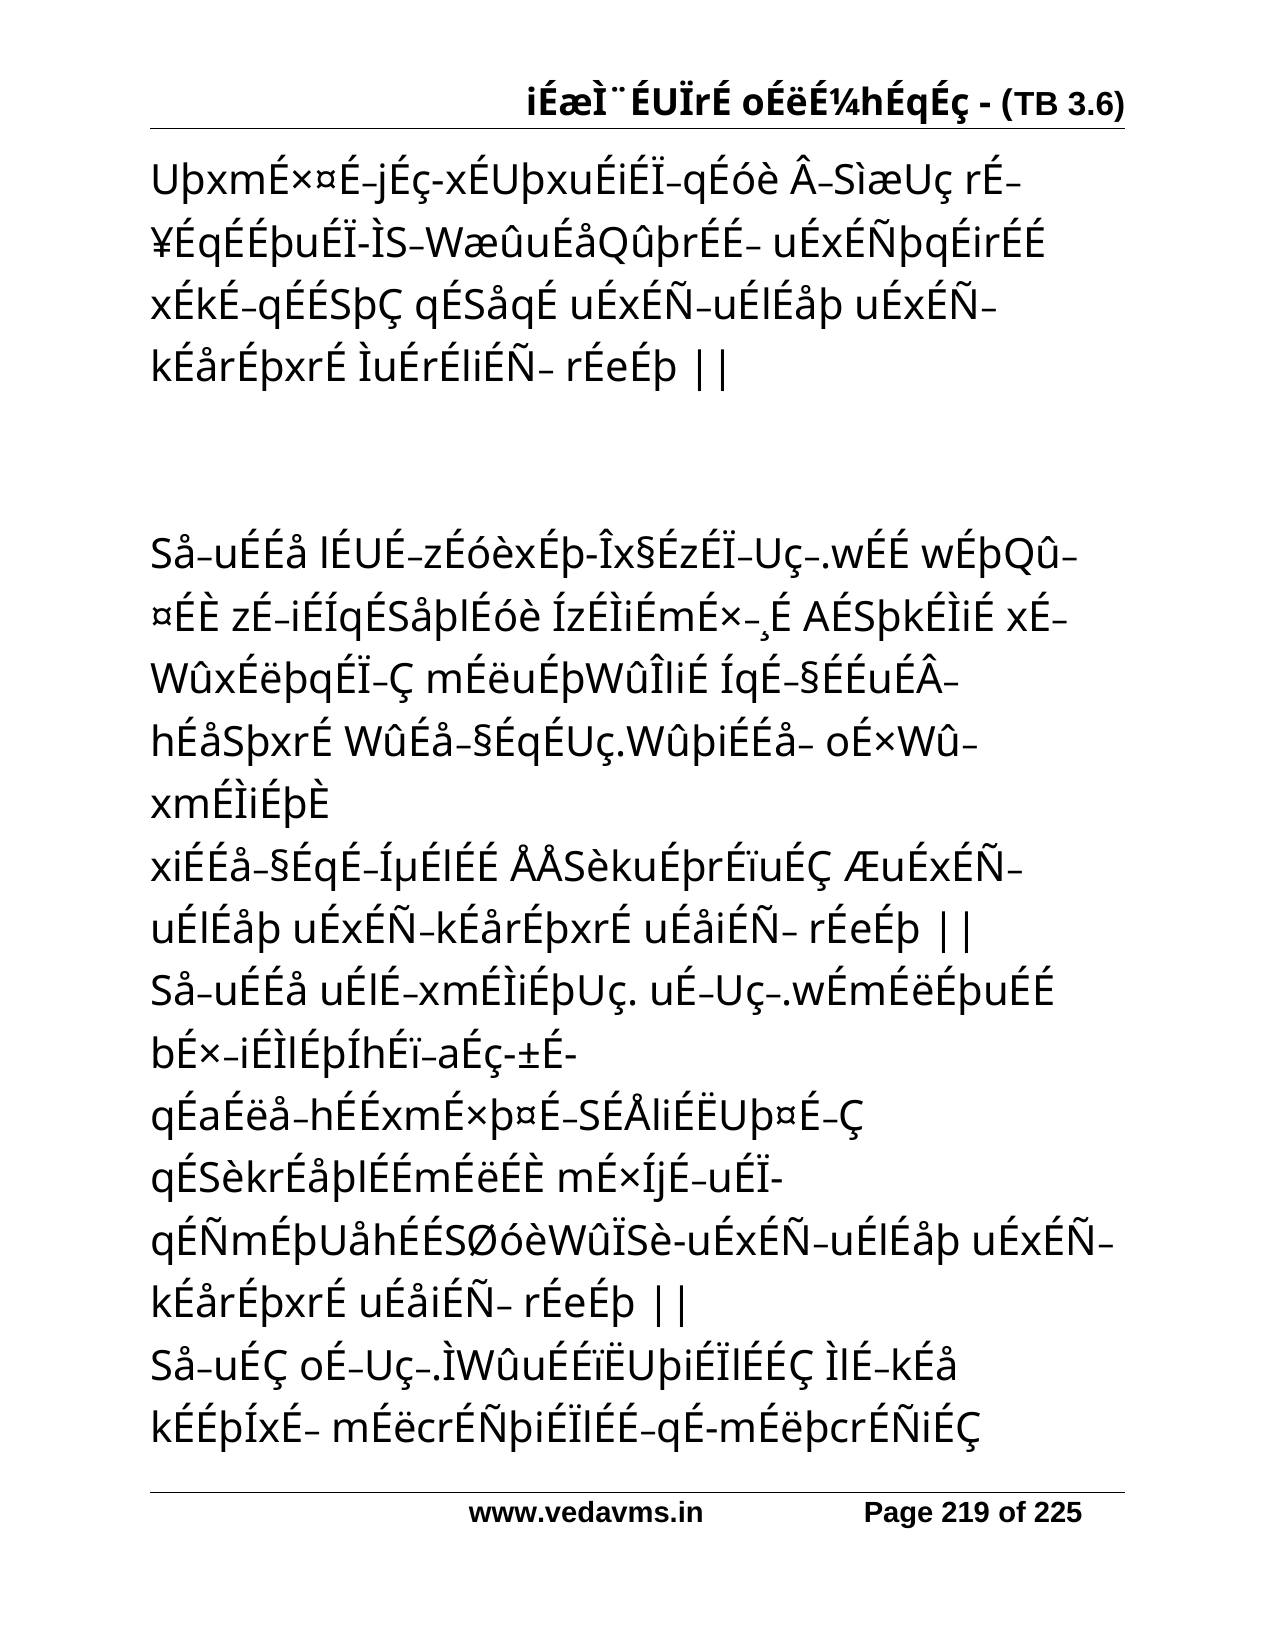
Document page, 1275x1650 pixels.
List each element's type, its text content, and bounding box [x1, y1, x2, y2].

text UþxmÉ×¤É–jÉç-xÉUþxuÉiÉÏ–qÉóè Â–SìæUç rÉ–¥ÉqÉÉþuÉÏ-ÌS–WæûuÉåQûþrÉÉ– uÉxÉÑþqÉirÉÉ [150, 150, 1125, 269]
text qÉaÉëå–hÉÉxmÉ×þ¤É–SÉÅliÉËUþ¤É–Ç qÉSèkrÉåþlÉÉmÉëÉÈ mÉ×ÍjÉ–uÉÏ-qÉÑmÉþUåhÉÉSØóèWûÏSè-uÉxÉÑ–uÉlÉåþ uÉxÉÑ–kÉårÉþxrÉ uÉåiÉÑ– rÉeÉþ || [150, 1086, 1125, 1330]
text Så–uÉÉå uÉlÉ–xmÉÌiÉþUç. uÉ–Uç–.wÉmÉëÉþuÉÉ bÉ×–iÉÌlÉþÍhÉï–aÉç-±É- [150, 961, 1125, 1080]
text xiÉÉå–§ÉqÉ–ÍµÉlÉÉ ÅÅSèkuÉþrÉïuÉÇ ÆuÉxÉÑ–uÉlÉåþ uÉxÉÑ–kÉårÉþxrÉ uÉåiÉÑ– rÉeÉþ || [150, 836, 1125, 956]
text xÉkÉ–qÉÉSþÇ qÉSåqÉ uÉxÉÑ–uÉlÉåþ uÉxÉÑ–kÉårÉþxrÉ ÌuÉrÉliÉÑ– rÉeÉþ || [150, 275, 1125, 394]
text Så–uÉÉå lÉUÉ–zÉóèxÉþ-Îx§ÉzÉÏ–Uç–.wÉÉ wÉþQû–¤ÉÈ zÉ–iÉÍqÉSåþlÉóè ÍzÉÌiÉmÉ×–¸É AÉSþkÉÌiÉ xÉ–WûxÉëþqÉÏ–Ç mÉëuÉþWûÎliÉ ÍqÉ–§ÉÉuÉÂ–hÉåSþxrÉ WûÉå–§ÉqÉUç.WûþiÉÉå– oÉ×Wû–xmÉÌiÉþÈ [150, 524, 1125, 831]
